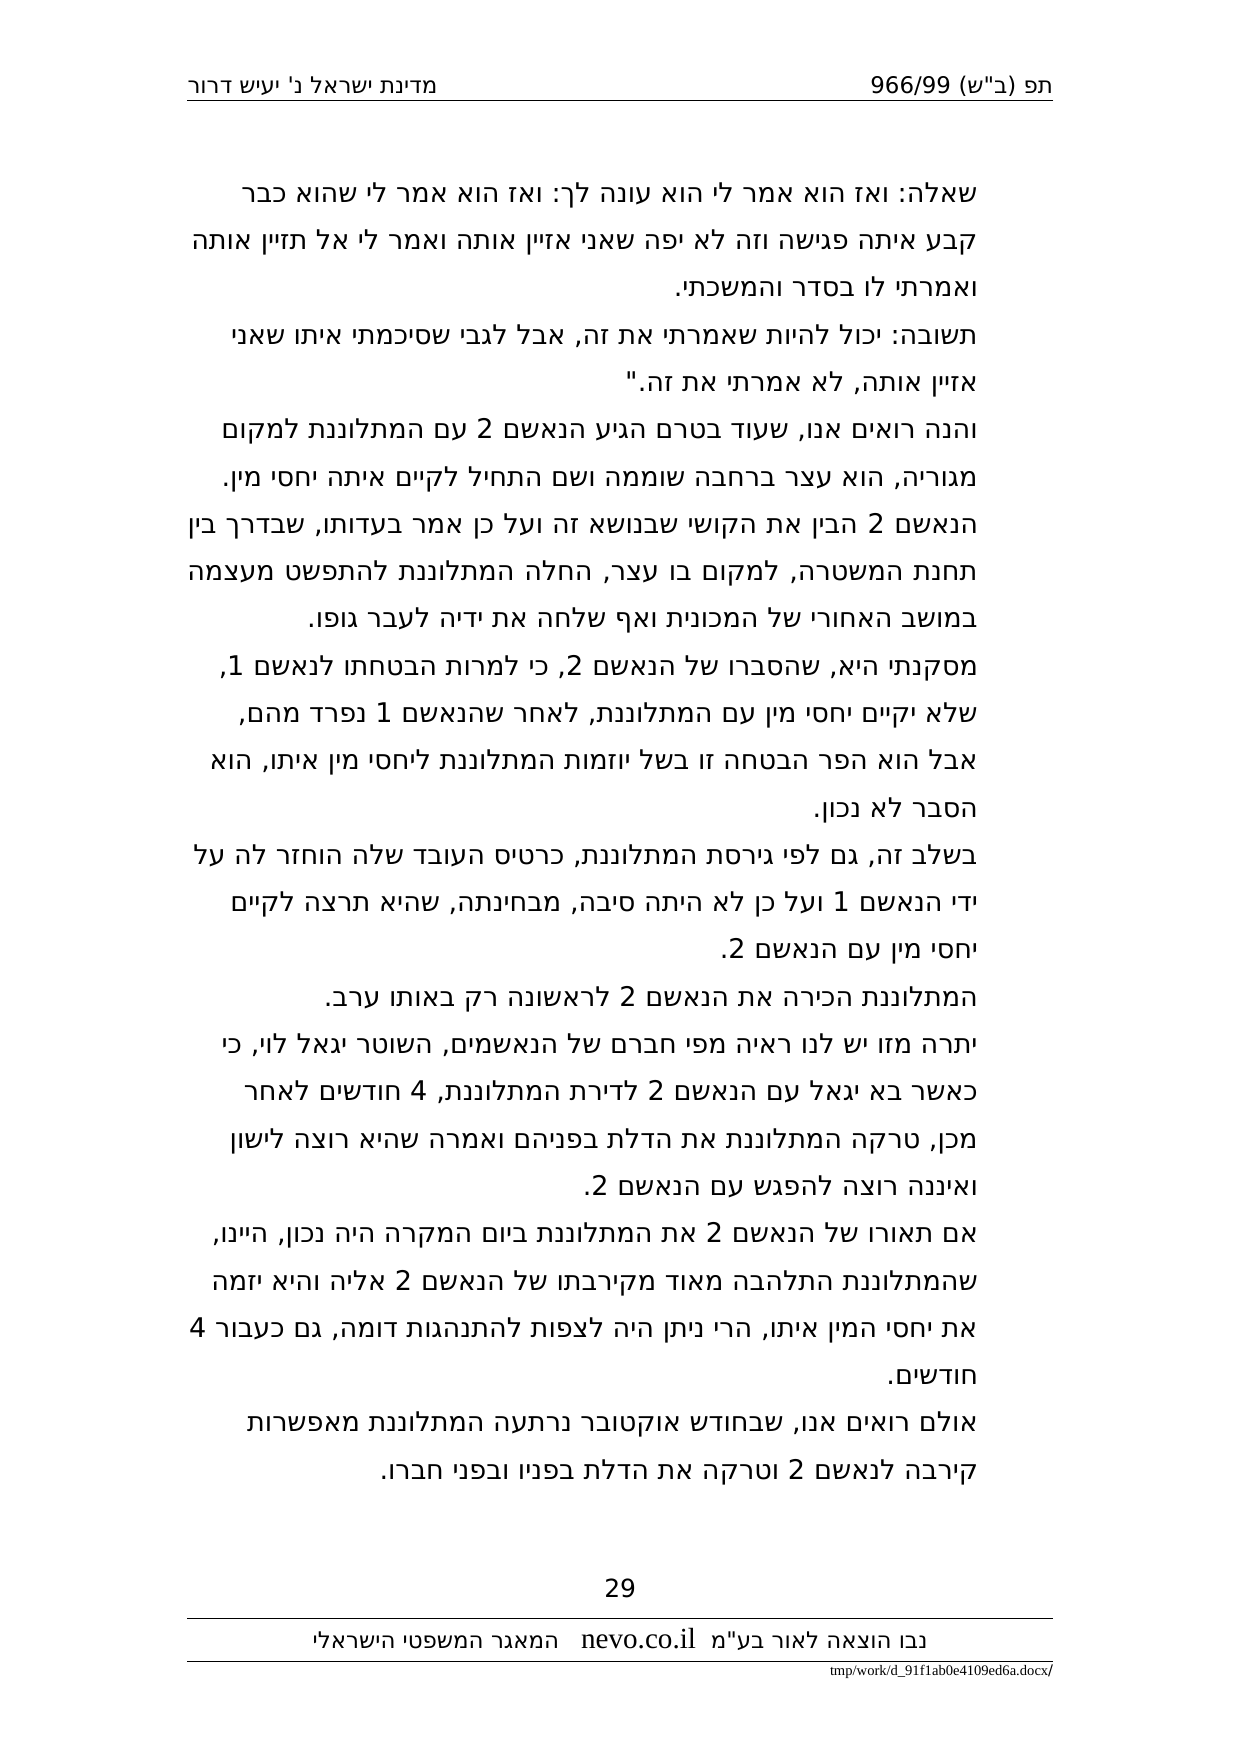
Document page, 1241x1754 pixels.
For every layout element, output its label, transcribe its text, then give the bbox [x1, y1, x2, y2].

text בשלב זה, גם לפי גירסת המתלוננת, כרטיס העובד שלה הוחזר לה על ידי הנאשם 1 ועל כן לא היתה סיבה, מבחינתה, שהיא תרצה לקיים יחסי מין עם הנאשם 2. [187, 839, 978, 965]
text אם תאורו של הנאשם 2 את המתלוננת ביום המקרה היה נכון, היינו, שהמתלוננת התלהבה מאוד מקירבתו של הנאשם 2 אליה והיא יזמה את יחסי המין איתו, הרי ניתן היה לצפות להתנהגות דומה, גם כעבור 4 חודשים. [187, 1218, 978, 1391]
text הנאשם 2 הבין את הקושי שבנושא זה ועל כן אמר בעדותו, שבדרך בין תחנת המשטרה, למקום בו עצר, החלה המתלוננת להתפשט מעצמה במושב האחורי של המכונית ואף שלחה את ידיה לעבר גופו. [187, 508, 978, 634]
text והנה רואים אנו, שעוד בטרם הגיע הנאשם 2 עם המתלוננת למקום מגוריה, הוא עצר ברחבה שוממה ושם התחיל לקיים איתה יחסי מין. [187, 414, 978, 492]
text מסקנתי היא, שהסברו של הנאשם 2, כי למרות הבטחתו לנאשם 1, שלא יקיים יחסי מין עם המתלוננת, לאחר שהנאשם 1 נפרד מהם, אבל הוא הפר הבטחה זו בשל יוזמות המתלוננת ליחסי מין איתו, הוא הסבר לא נכון. [187, 650, 978, 823]
text יתרה מזו יש לנו ראיה מפי חברם של הנאשמים, השוטר יגאל לוי, כי כאשר בא יגאל עם הנאשם 2 לדירת המתלוננת, 4 חודשים לאחר מכן, טרקה המתלוננת את הדלת בפניהם ואמרה שהיא רוצה לישון ואיננה רוצה להפגש עם הנאשם 2. [187, 1028, 978, 1202]
text המתלוננת הכירה את הנאשם 2 לראשונה רק באותו ערב. [187, 981, 978, 1013]
text תשובה: יכול להיות שאמרתי את זה, אבל לגבי שסיכמתי איתו שאני אזיין אותה, לא אמרתי את זה." [187, 319, 978, 398]
text שאלה: ואז הוא אמר לי הוא עונה לך: ואז הוא אמר לי שהוא כבר קבע איתה פגישה וזה לא יפה שאני אזיין אותה ואמר לי אל תזיין אותה ואמרתי לו בסדר והמשכתי. [187, 177, 978, 303]
text אולם רואים אנו, שבחודש אוקטובר נרתעה המתלוננת מאפשרות קירבה לנאשם 2 וטרקה את הדלת בפניו ובפני חברו. [187, 1407, 978, 1486]
